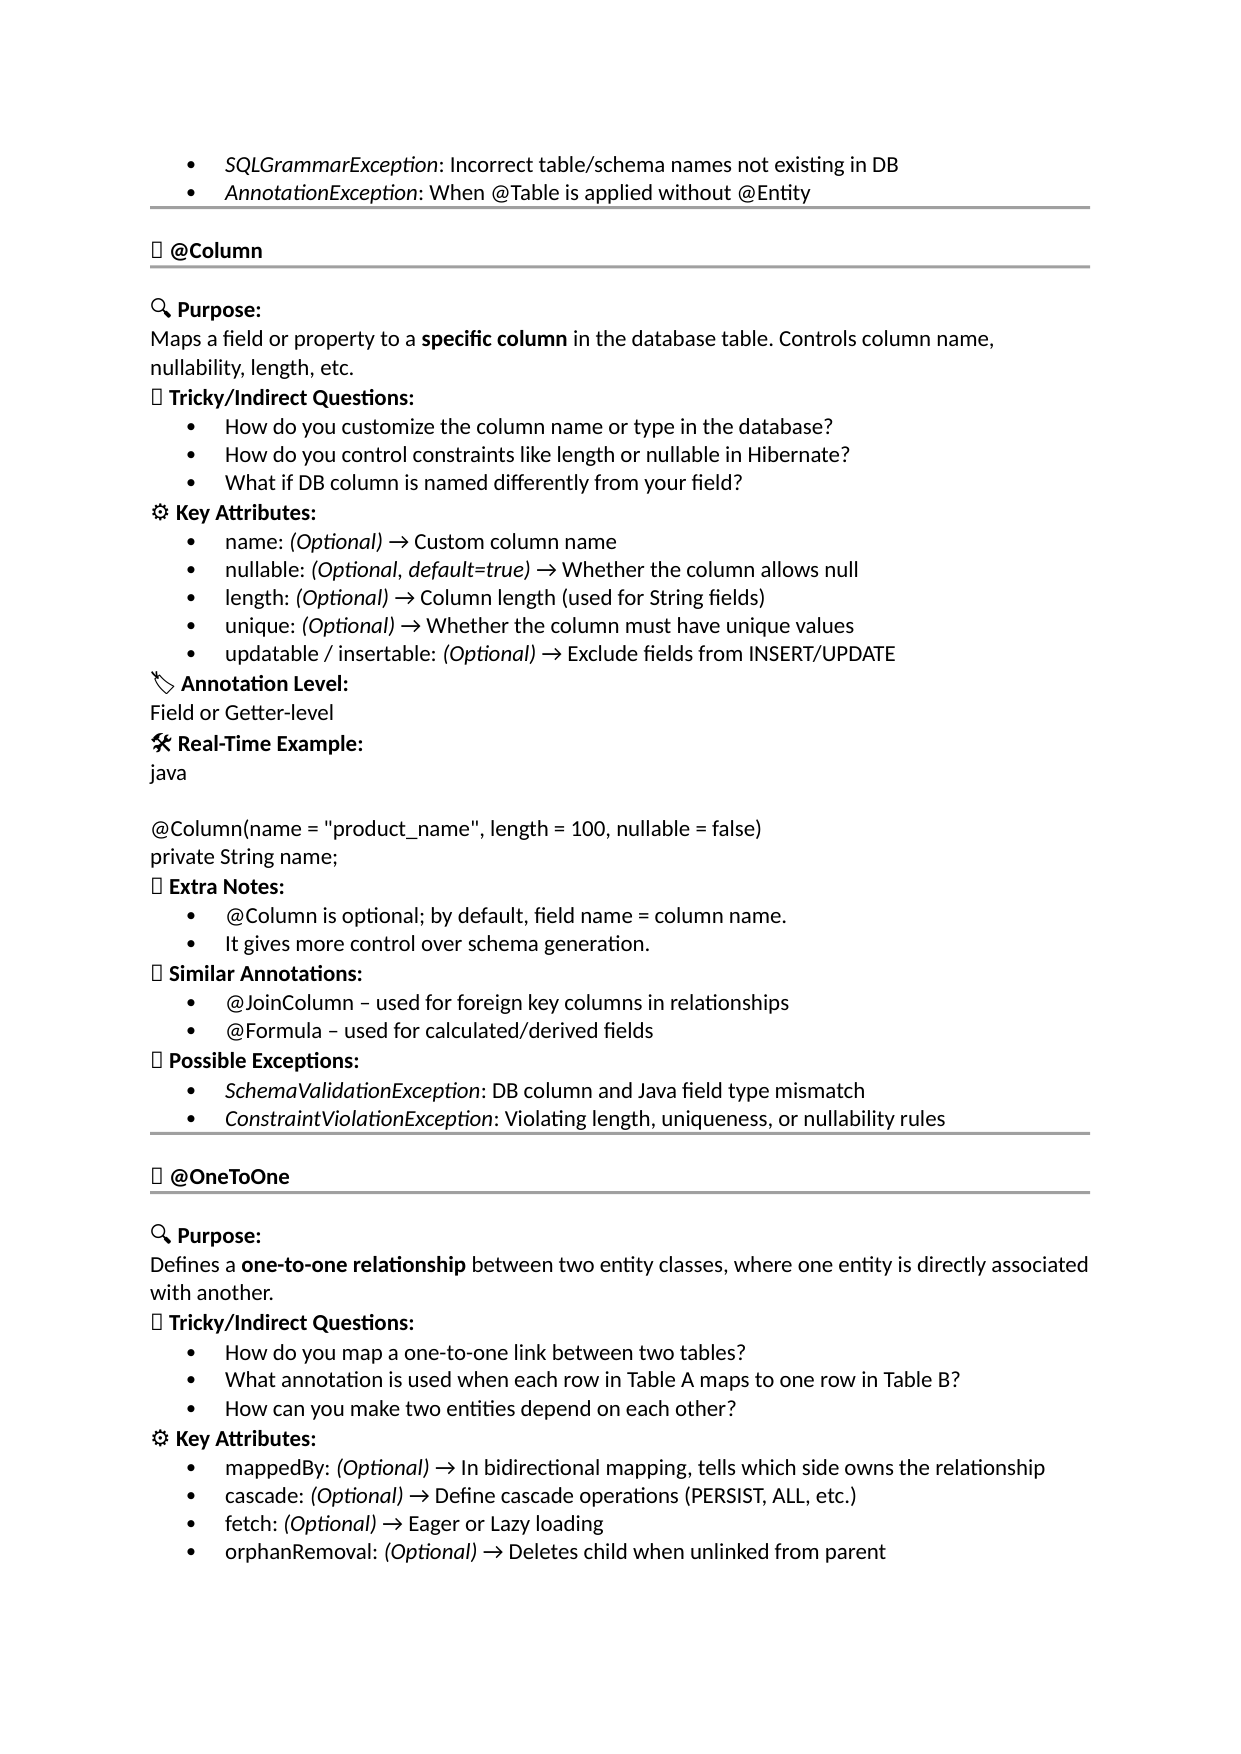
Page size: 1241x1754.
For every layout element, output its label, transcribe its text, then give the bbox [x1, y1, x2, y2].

list AnnotationException: When @Table is applied without @Entity [187, 178, 1090, 206]
text 📝 Extra Notes: [150, 870, 1090, 901]
text 🚨 Possible Exceptions: [150, 1044, 1090, 1076]
list @JoinColumn – used for foreign key columns in relationships [187, 988, 1090, 1016]
list What if DB column is named differently from your field? [187, 468, 1090, 496]
text 🧪 Similar Annotations: [150, 957, 1090, 988]
list @Formula – used for calculated/derived fields [187, 1016, 1090, 1044]
text 🔍 Purpose: Defines a one-to-one relationship between two entity classes, where one entity is directly associated with another. [150, 1219, 1090, 1306]
text java [150, 758, 1090, 786]
text private String name; [150, 842, 1090, 870]
list It gives more control over schema generation. [187, 929, 1090, 957]
text 🏷️ Annotation Level: Field or Getter-level [150, 667, 1090, 727]
text ⚙️ Key Attributes: [150, 496, 1090, 527]
list SQLGrammarException: Incorrect table/schema names not existing in DB [187, 150, 1090, 178]
text ✅ @Column [150, 234, 1090, 265]
list How do you control constraints like length or nullable in Hibernate? [187, 440, 1090, 468]
text ⚙️ Key Attributes: [150, 1422, 1090, 1453]
list cascade: (Optional) → Define cascade operations (PERSIST, ALL, etc.) [187, 1481, 1090, 1509]
text 🤔 Tricky/Indirect Questions: [150, 1306, 1090, 1338]
text ✅ @OneToOne [150, 1160, 1090, 1191]
list How do you map a one-to-one link between two tables? [187, 1338, 1090, 1366]
list nullable: (Optional, default=true) → Whether the column allows null [187, 555, 1090, 583]
list What annotation is used when each row in Table A maps to one row in Table B? [187, 1366, 1090, 1394]
list name: (Optional) → Custom column name [187, 527, 1090, 555]
list unique: (Optional) → Whether the column must have unique values [187, 611, 1090, 639]
list ConstraintViolationException: Violating length, uniqueness, or nullability rules [187, 1104, 1090, 1131]
list mappedBy: (Optional) → In bidirectional mapping, tells which side owns the relationship [187, 1453, 1090, 1481]
text 🤔 Tricky/Indirect Questions: [150, 381, 1090, 412]
list SchemaValidationException: DB column and Java field type mismatch [187, 1076, 1090, 1104]
list How can you make two entities depend on each other? [187, 1394, 1090, 1422]
text @Column(name = "product_name", length = 100, nullable = false) [150, 814, 1090, 842]
text 🛠️ Real-Time Example: [150, 727, 1090, 758]
list @Column is optional; by default, field name = column name. [187, 901, 1090, 929]
list updatable / insertable: (Optional) → Exclude fields from INSERT/UPDATE [187, 639, 1090, 667]
text 🔍 Purpose: Maps a field or property to a specific column in the database table. Controls column name, nullability, length, etc. [150, 293, 1090, 381]
list length: (Optional) → Column length (used for String fields) [187, 583, 1090, 611]
list fetch: (Optional) → Eager or Lazy loading [187, 1509, 1090, 1537]
list orphanRemoval: (Optional) → Deletes child when unlinked from parent [187, 1537, 1090, 1565]
list How do you customize the column name or type in the database? [187, 412, 1090, 440]
